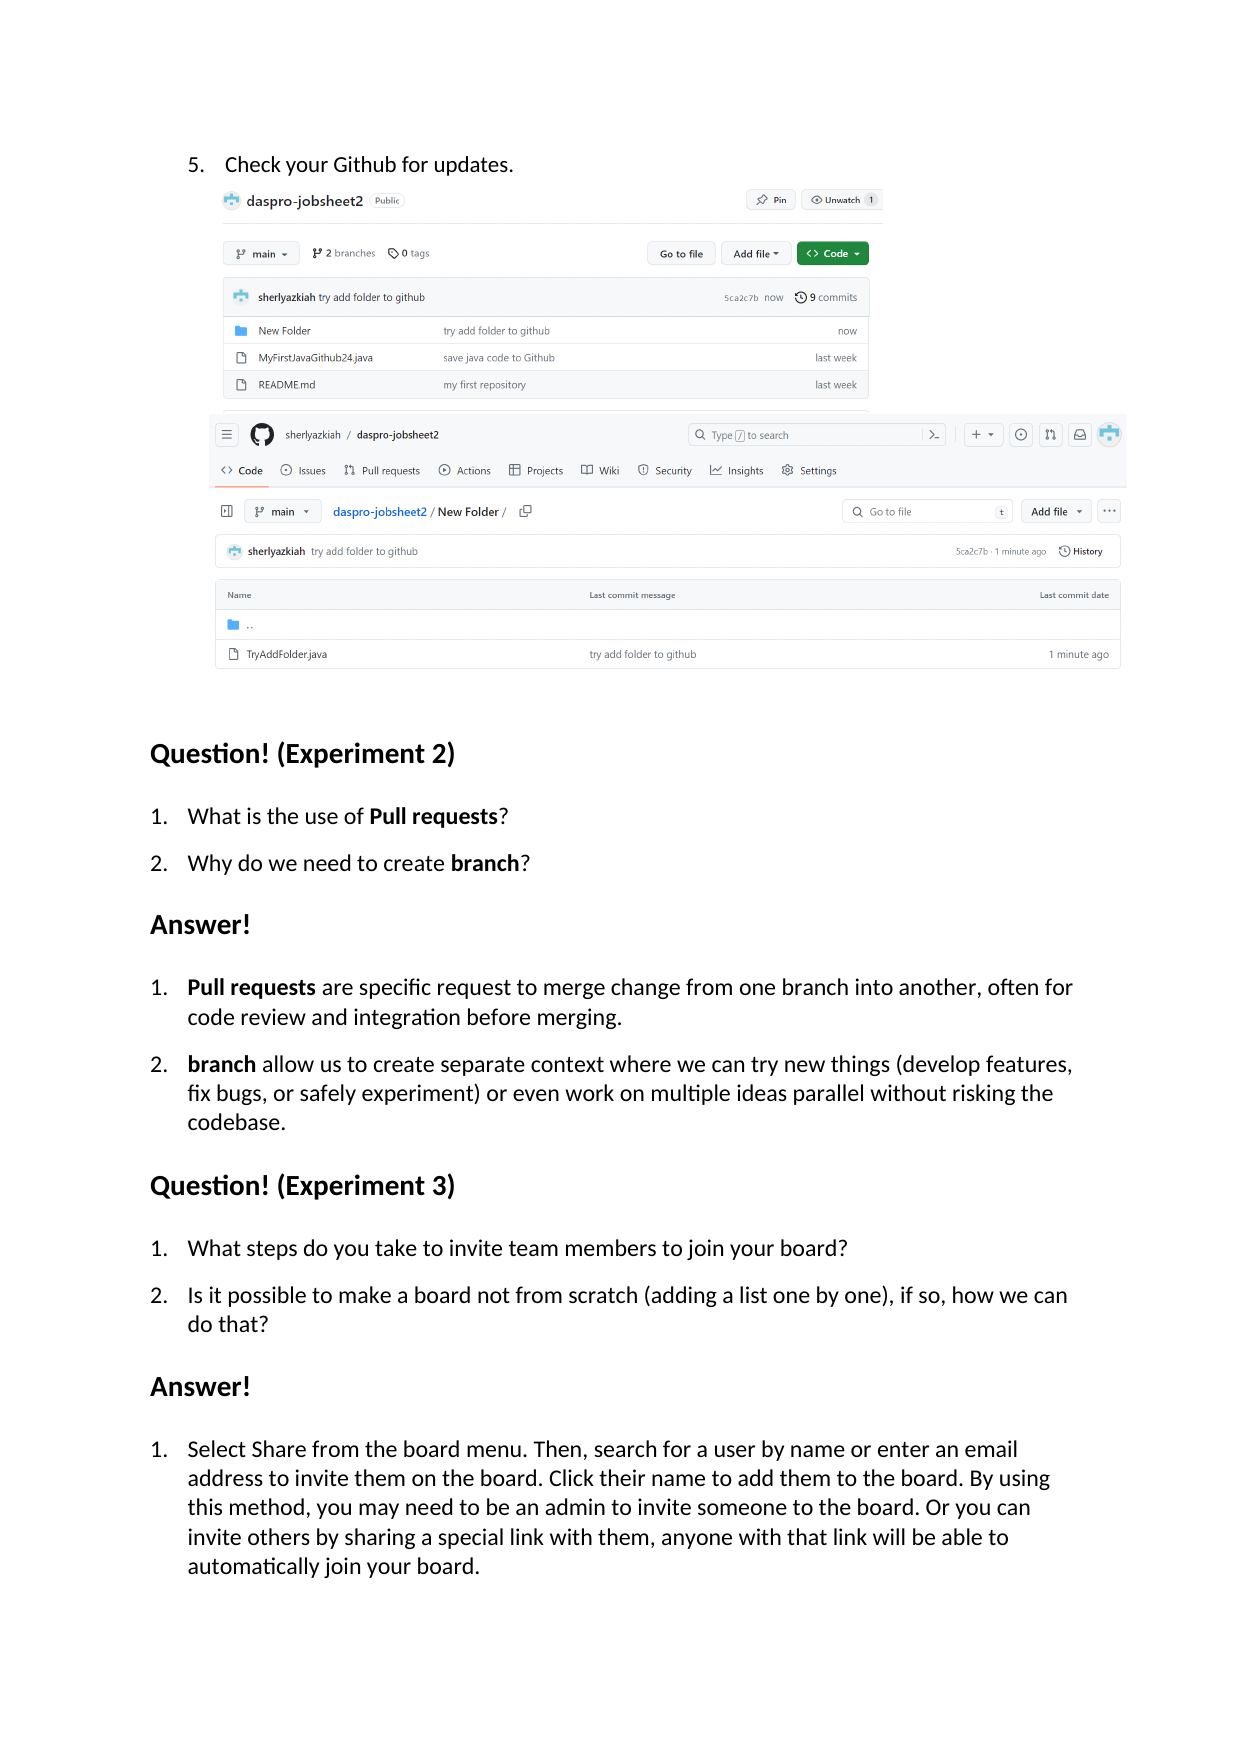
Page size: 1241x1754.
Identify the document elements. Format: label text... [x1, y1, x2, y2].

list Pull requests are specific request to merge change from one branch into another, often for code review and integration before merging. [150, 972, 1090, 1031]
list Select Share from the board menu. Then, search for a user by name or enter an email address to invite them on the board. Click their name to add them to the board. By using this method, you may need to be an admin to invite someone to the board. Or you can invite others by sharing a special link with them, anyone with that link will be able to automatically join your board. [150, 1434, 1090, 1580]
text Answer! [150, 906, 1090, 942]
picture [209, 180, 883, 413]
list branch allow us to create separate context where we can try new things (develop features, fix bugs, or safely experiment) or even work on multiple ideas parallel without risking the codebase. [150, 1049, 1090, 1136]
list What steps do you take to invite team members to join your board? [150, 1233, 1090, 1262]
list Is it possible to make a board not from scratch (adding a list one by one), if so, how we can do that? [150, 1280, 1090, 1338]
text Question! (Experiment 2) [150, 735, 1090, 770]
list Why do we need to create branch? [150, 848, 1090, 877]
list Check your Github for updates. [187, 150, 1090, 178]
list What is the use of Pull requests? [150, 801, 1090, 830]
text Answer! [150, 1368, 1090, 1403]
picture [209, 414, 1127, 681]
text Question! (Experiment 3) [150, 1167, 1090, 1203]
